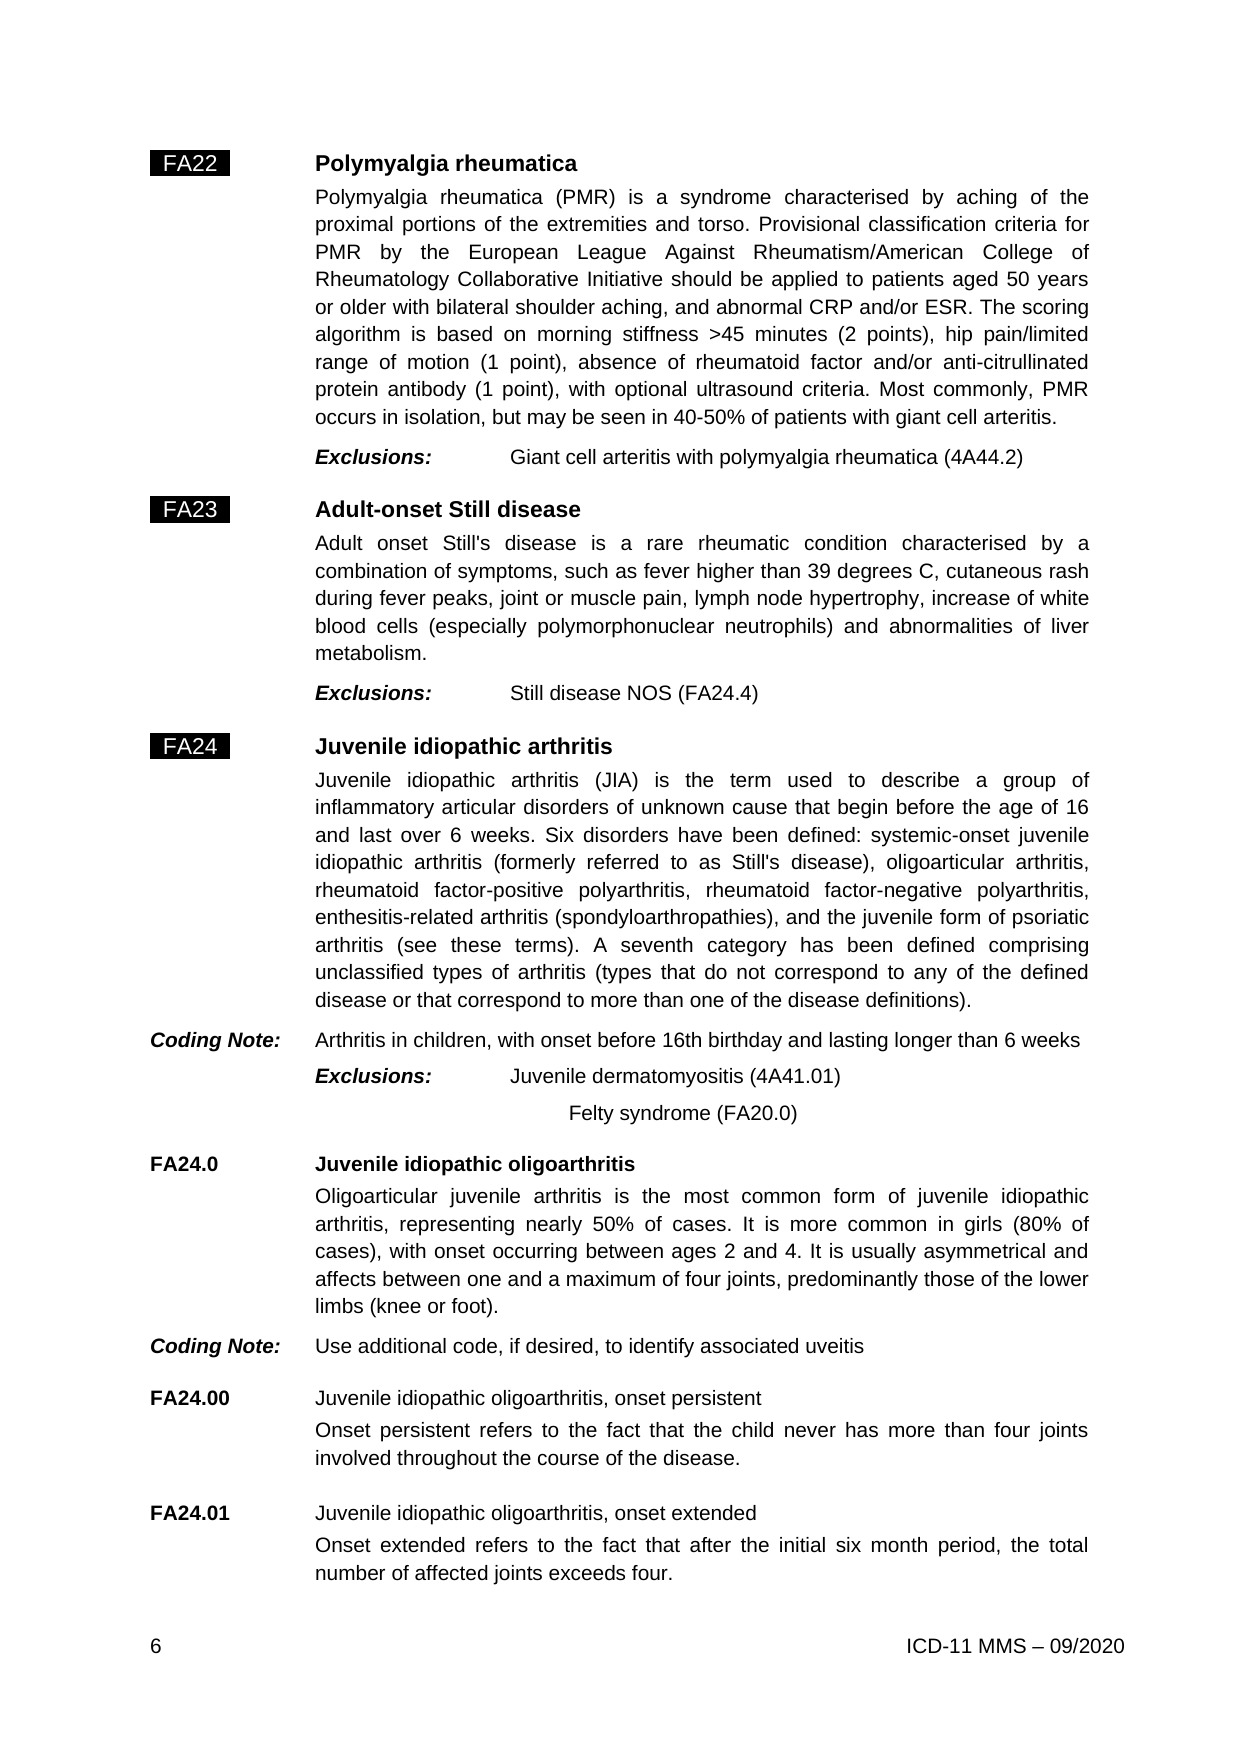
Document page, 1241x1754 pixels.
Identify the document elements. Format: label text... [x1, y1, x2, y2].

list Exclusions: Giant cell arteritis with polymyalgia rheumatica (4A44.2) [315, 445, 1090, 469]
text Onset persistent refers to the fact that the child never has more than four joints involved throughout the course of the disease. [315, 1418, 1090, 1470]
text Oligoarticular juvenile arthritis is the most common form of juvenile idiopathic arthritis, representing nearly 50% of cases. It is more common in girls (80% of cases), with onset occurring between ages 2 and 4. It is usually asymmetrical and affects between one and a maximum of four joints, predominantly those of the lower limbs (knee or foot). [315, 1184, 1090, 1318]
text Coding Note: Arthritis in children, with onset before 16th birthday and lasting longer than 6 weeks [150, 1027, 1090, 1051]
title FA23 Adult-onset Still disease [230, 496, 1090, 523]
text Coding Note: Use additional code, if desired, to identify associated uveitis [150, 1334, 1090, 1358]
text Adult onset Still's disease is a rare rheumatic condition characterised by a combination of symptoms, such as fever higher than 39 degrees C, cutaneous rash during fever peaks, joint or muscle pain, lymph node hypertrophy, increase of white blood cells (especially polymorphonuclear neutrophils) and abnormalities of liver metabolism. [315, 531, 1090, 665]
title FA24.01 Juvenile idiopathic oligoarthritis, onset extended [150, 1501, 1090, 1525]
list Felty syndrome (FA20.0) [568, 1100, 1090, 1124]
list Exclusions: Still disease NOS (FA24.4) [315, 681, 1090, 705]
text Polymyalgia rheumatica (PMR) is a syndrome characterised by aching of the proximal portions of the extremities and torso. Provisional classification criteria for PMR by the European League Against Rheumatism/American College of Rheumatology Collaborative Initiative should be applied to patients aged 50 years or older with bilateral shoulder aching, and abnormal CRP and/or ESR. The scoring algorithm is based on morning stiffness >45 minutes (2 points), hip pain/limited range of motion (1 point), absence of rheumatoid factor and/or anti-citrullinated protein antibody (1 point), with optional ultrasound criteria. Most commonly, PMR occurs in isolation, but may be seen in 40-50% of patients with giant cell arteritis. [315, 185, 1090, 429]
title FA24 Juvenile idiopathic arthritis [230, 733, 1090, 759]
title FA22 Polymyalgia rheumatica [230, 150, 1090, 176]
title FA24.0 Juvenile idiopathic oligoarthritis [150, 1152, 1090, 1176]
text Onset extended refers to the fact that after the initial six month period, the total number of affected joints exceeds four. [315, 1533, 1090, 1585]
list Exclusions: Juvenile dermatomyositis (4A41.01) [315, 1064, 1090, 1088]
title FA24.00 Juvenile idiopathic oligoarthritis, onset persistent [150, 1386, 1090, 1410]
text Juvenile idiopathic arthritis (JIA) is the term used to describe a group of inflammatory articular disorders of unknown cause that begin before the age of 16 and last over 6 weeks. Six disorders have been defined: systemic-onset juvenile idiopathic arthritis (formerly referred to as Still's disease), oligoarticular arthritis, rheumatoid factor-positive polyarthritis, rheumatoid factor-negative polyarthritis, enthesitis-related arthritis (spondyloarthropathies), and the juvenile form of psoriatic arthritis (see these terms). A seventh category has been defined comprising unclassified types of arthritis (types that do not correspond to any of the defined disease or that correspond to more than one of the disease definitions). [315, 767, 1090, 1011]
